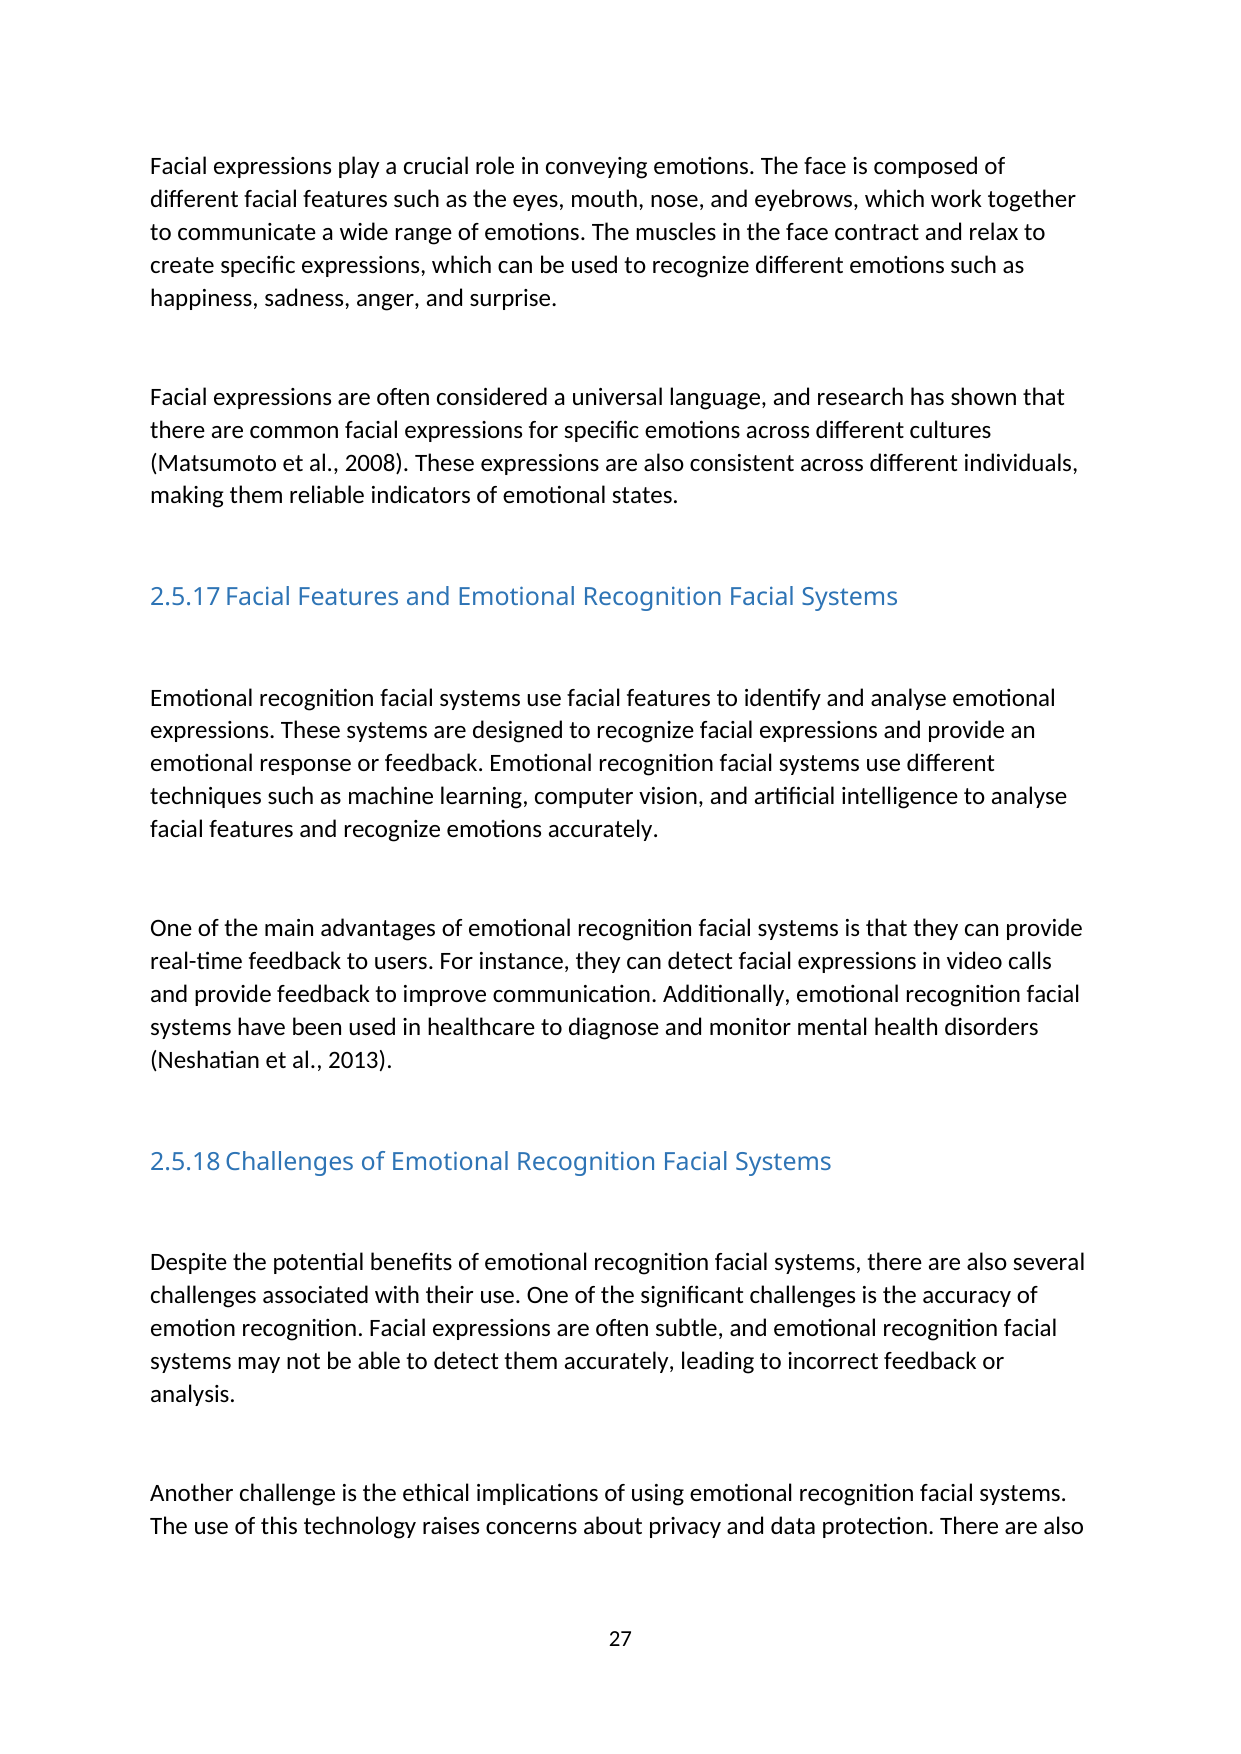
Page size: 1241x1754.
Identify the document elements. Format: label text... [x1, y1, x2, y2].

subtitle Facial Features and Emotional Recognition Facial Systems [150, 579, 1090, 613]
text Despite the potential benefits of emotional recognition facial systems, there are also several challenges associated with their use. One of the significant challenges is the accuracy of emotion recognition. Facial expressions are often subtle, and emotional recognition facial systems may not be able to detect them accurately, leading to incorrect feedback or analysis. [150, 1246, 1090, 1409]
text Emotional recognition facial systems use facial features to identify and analyse emotional expressions. These systems are designed to recognize facial expressions and provide an emotional response or feedback. Emotional recognition facial systems use different techniques such as machine learning, computer vision, and artificial intelligence to analyse facial features and recognize emotions accurately. [150, 682, 1090, 844]
text One of the main advantages of emotional recognition facial systems is that they can provide real-time feedback to users. For instance, they can detect facial expressions in video calls and provide feedback to improve communication. Additionally, emotional recognition facial systems have been used in healthcare to diagnose and monitor mental health disorders (Neshatian et al., 2013). [150, 913, 1090, 1075]
text Facial expressions play a crucial role in conveying emotions. The face is composed of different facial features such as the eyes, mouth, nose, and eyebrows, which work together to communicate a wide range of emotions. The muscles in the face contract and relax to create specific expressions, which can be used to recognize different emotions such as happiness, sadness, anger, and surprise. [150, 150, 1090, 312]
text Facial expressions are often considered a universal language, and research has shown that there are common facial expressions for specific emotions across different cultures (Matsumoto et al., 2008). These expressions are also consistent across different individuals, making them reliable indicators of emotional states. [150, 381, 1090, 510]
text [150, 1477, 1090, 1541]
subtitle Challenges of Emotional Recognition Facial Systems [150, 1143, 1090, 1177]
